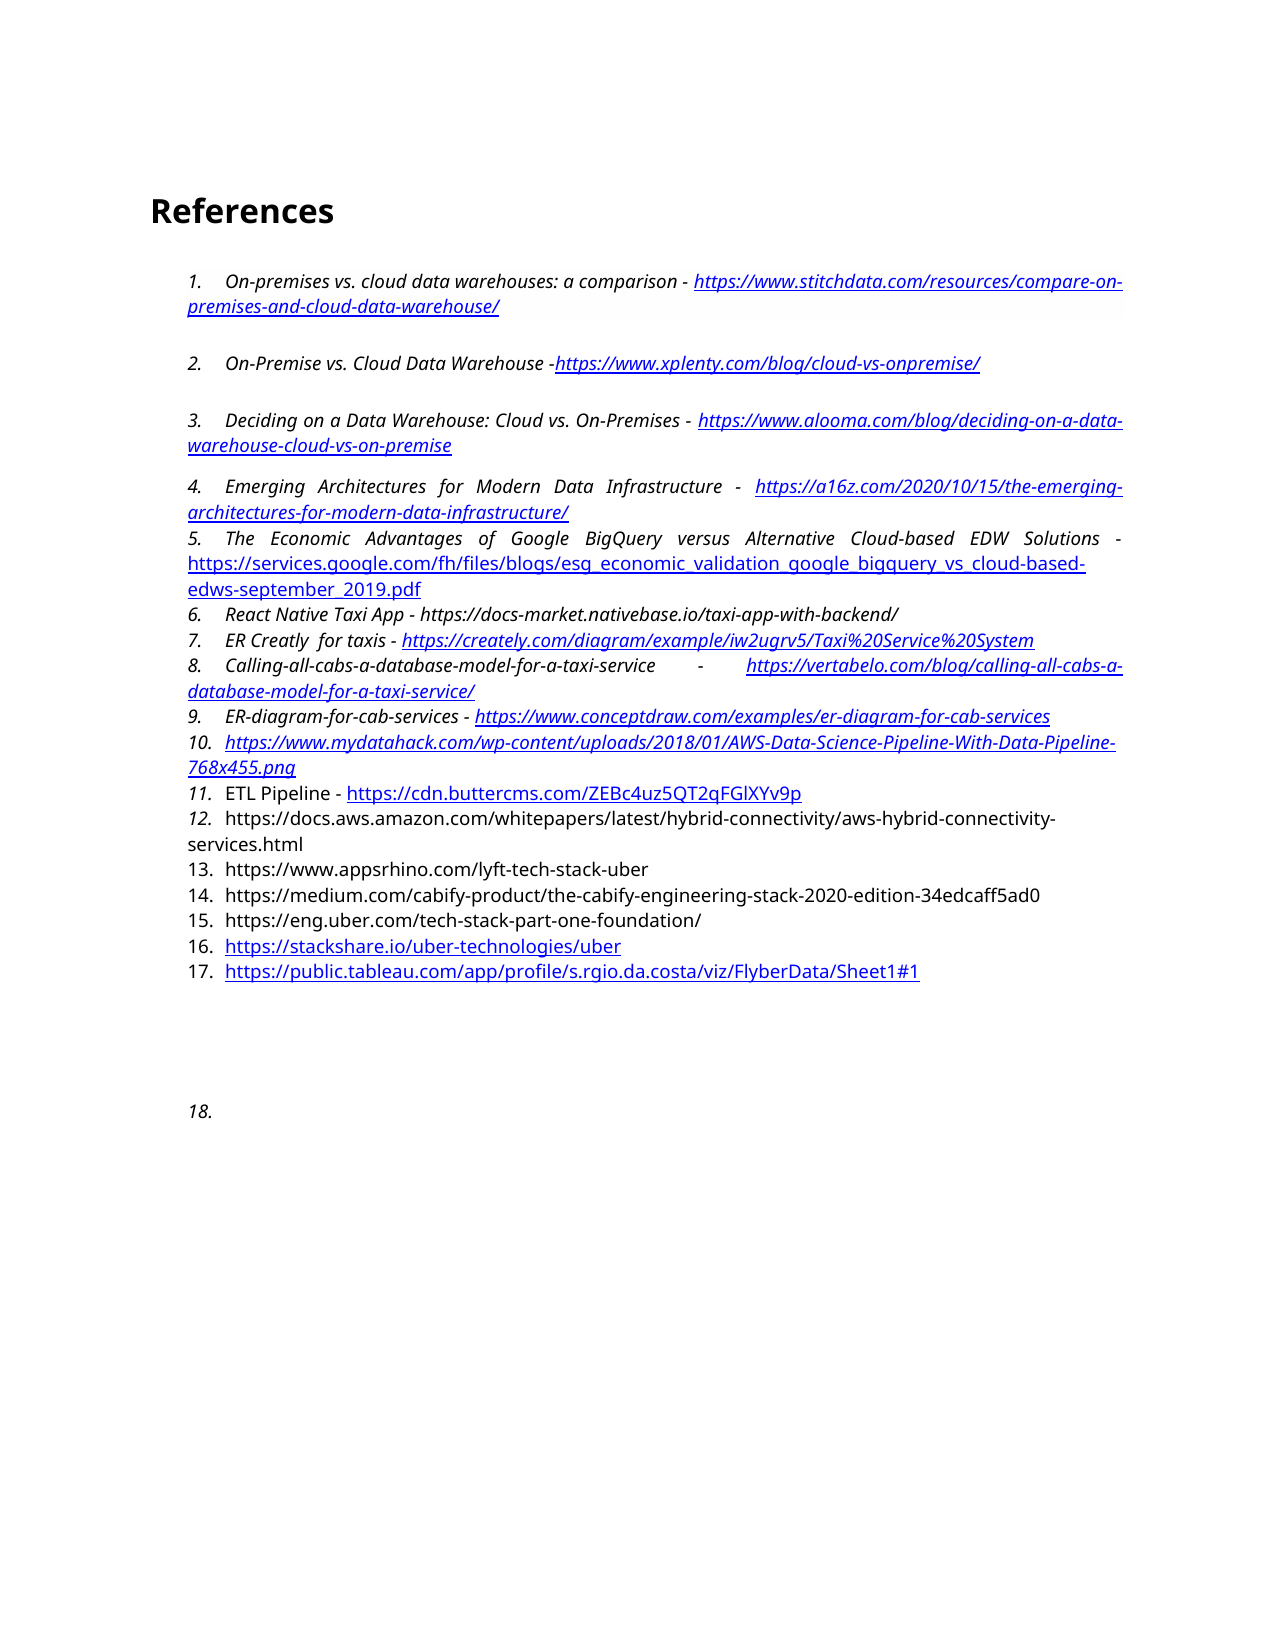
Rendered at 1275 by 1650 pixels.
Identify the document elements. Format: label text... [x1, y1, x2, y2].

list The Economic Advantages of Google BigQuery versus Alternative Cloud-based EDW Solutions - https://services.google.com/fh/files/blogs/esg_economic_validation_google_bigquery_vs_cloud-based-edws-september_2019.pdf [187, 525, 1125, 601]
list React Native Taxi App - https://docs-market.nativebase.io/taxi-app-with-backend/ [187, 601, 1125, 627]
list Emerging Architectures for Modern Data Infrastructure - https://a16z.com/2020/10/15/the-emerging-architectures-for-modern-data-infrastructure/ [187, 474, 1125, 525]
list https://www.mydatahack.com/wp-content/uploads/2018/01/AWS-Data-Science-Pipeline-With-Data-Pipeline-768x455.png [187, 729, 1125, 780]
list ETL Pipeline - https://cdn.buttercms.com/ZEBc4uz5QT2qFGlXYv9p [187, 780, 1125, 806]
list https://medium.com/cabify-product/the-cabify-engineering-stack-2020-edition-34edcaff5ad0 [187, 882, 1125, 908]
subtitle References [150, 187, 1125, 233]
subtitle On-premises vs. cloud data warehouses: a comparison - https://www.stitchdata.com/resources/compare-on-premises-and-cloud-data-warehouse/ [187, 268, 1125, 319]
list Calling-all-cabs-a-database-model-for-a-taxi-service - https://vertabelo.com/blog/calling-all-cabs-a-database-model-for-a-taxi-service/ [187, 652, 1125, 703]
list https://www.appsrhino.com/lyft-tech-stack-uber [187, 857, 1125, 882]
list https://eng.uber.com/tech-stack-part-one-foundation/ [187, 908, 1125, 933]
list ER-diagram-for-cab-services - https://www.conceptdraw.com/examples/er-diagram-for-cab-services [187, 703, 1125, 729]
list https://docs.aws.amazon.com/whitepapers/latest/hybrid-connectivity/aws-hybrid-connectivity-services.html [187, 806, 1125, 857]
list https://public.tableau.com/app/profile/s.rgio.da.costa/viz/FlyberData/Sheet1#1 [187, 959, 1125, 984]
list ER Creatly for taxis - https://creately.com/diagram/example/iw2ugrv5/Taxi%20Service%20System [187, 627, 1125, 652]
subtitle On-Premise vs. Cloud Data Warehouse -https://www.xplenty.com/blog/cloud-vs-onpremise/ [187, 350, 1125, 376]
list https://stackshare.io/uber-technologies/uber [187, 933, 1125, 959]
subtitle Deciding on a Data Warehouse: Cloud vs. On-Premises - https://www.alooma.com/blog/deciding-on-a-data-warehouse-cloud-vs-on-premise [187, 407, 1125, 458]
